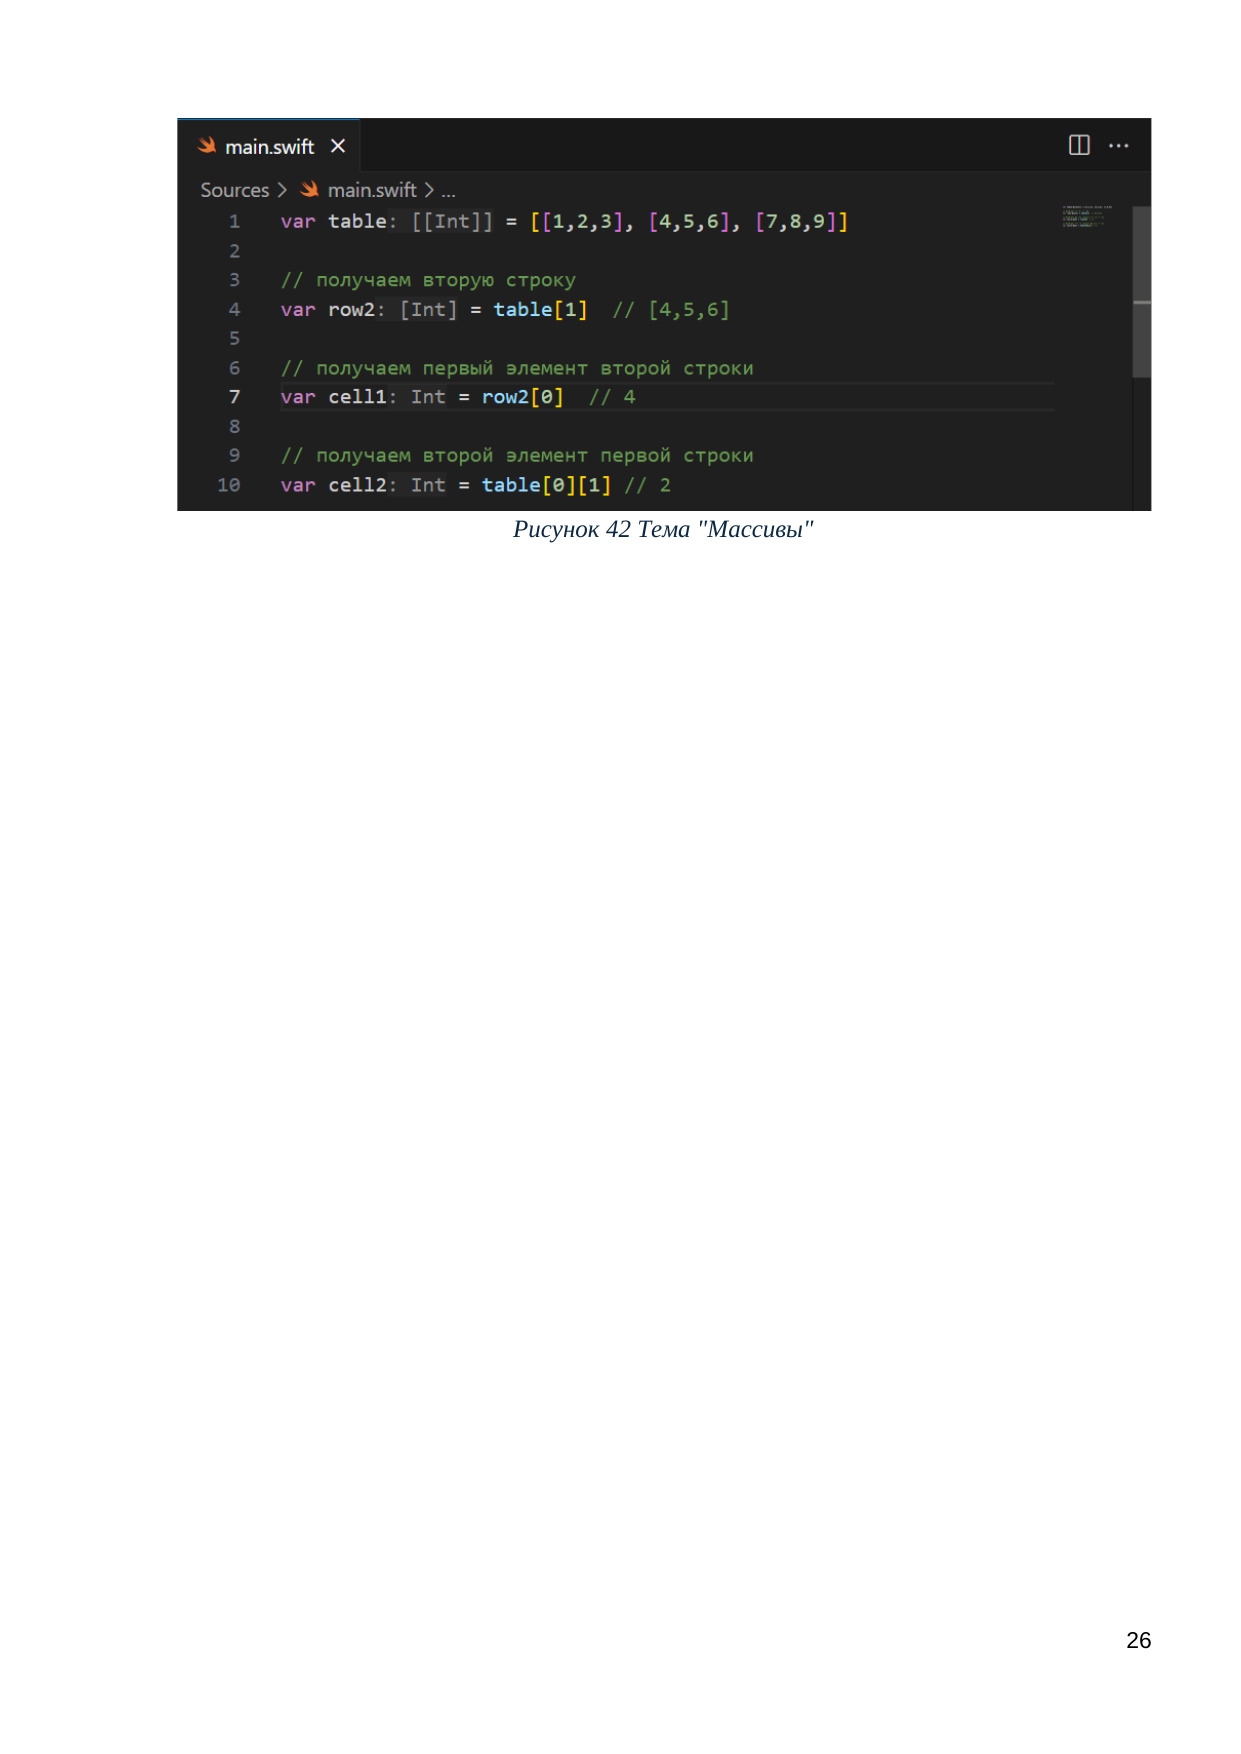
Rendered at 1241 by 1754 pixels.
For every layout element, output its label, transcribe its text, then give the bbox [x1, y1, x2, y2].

picture [177, 118, 1152, 511]
text Рисунок 42 Тема "Массивы" [177, 514, 1152, 543]
